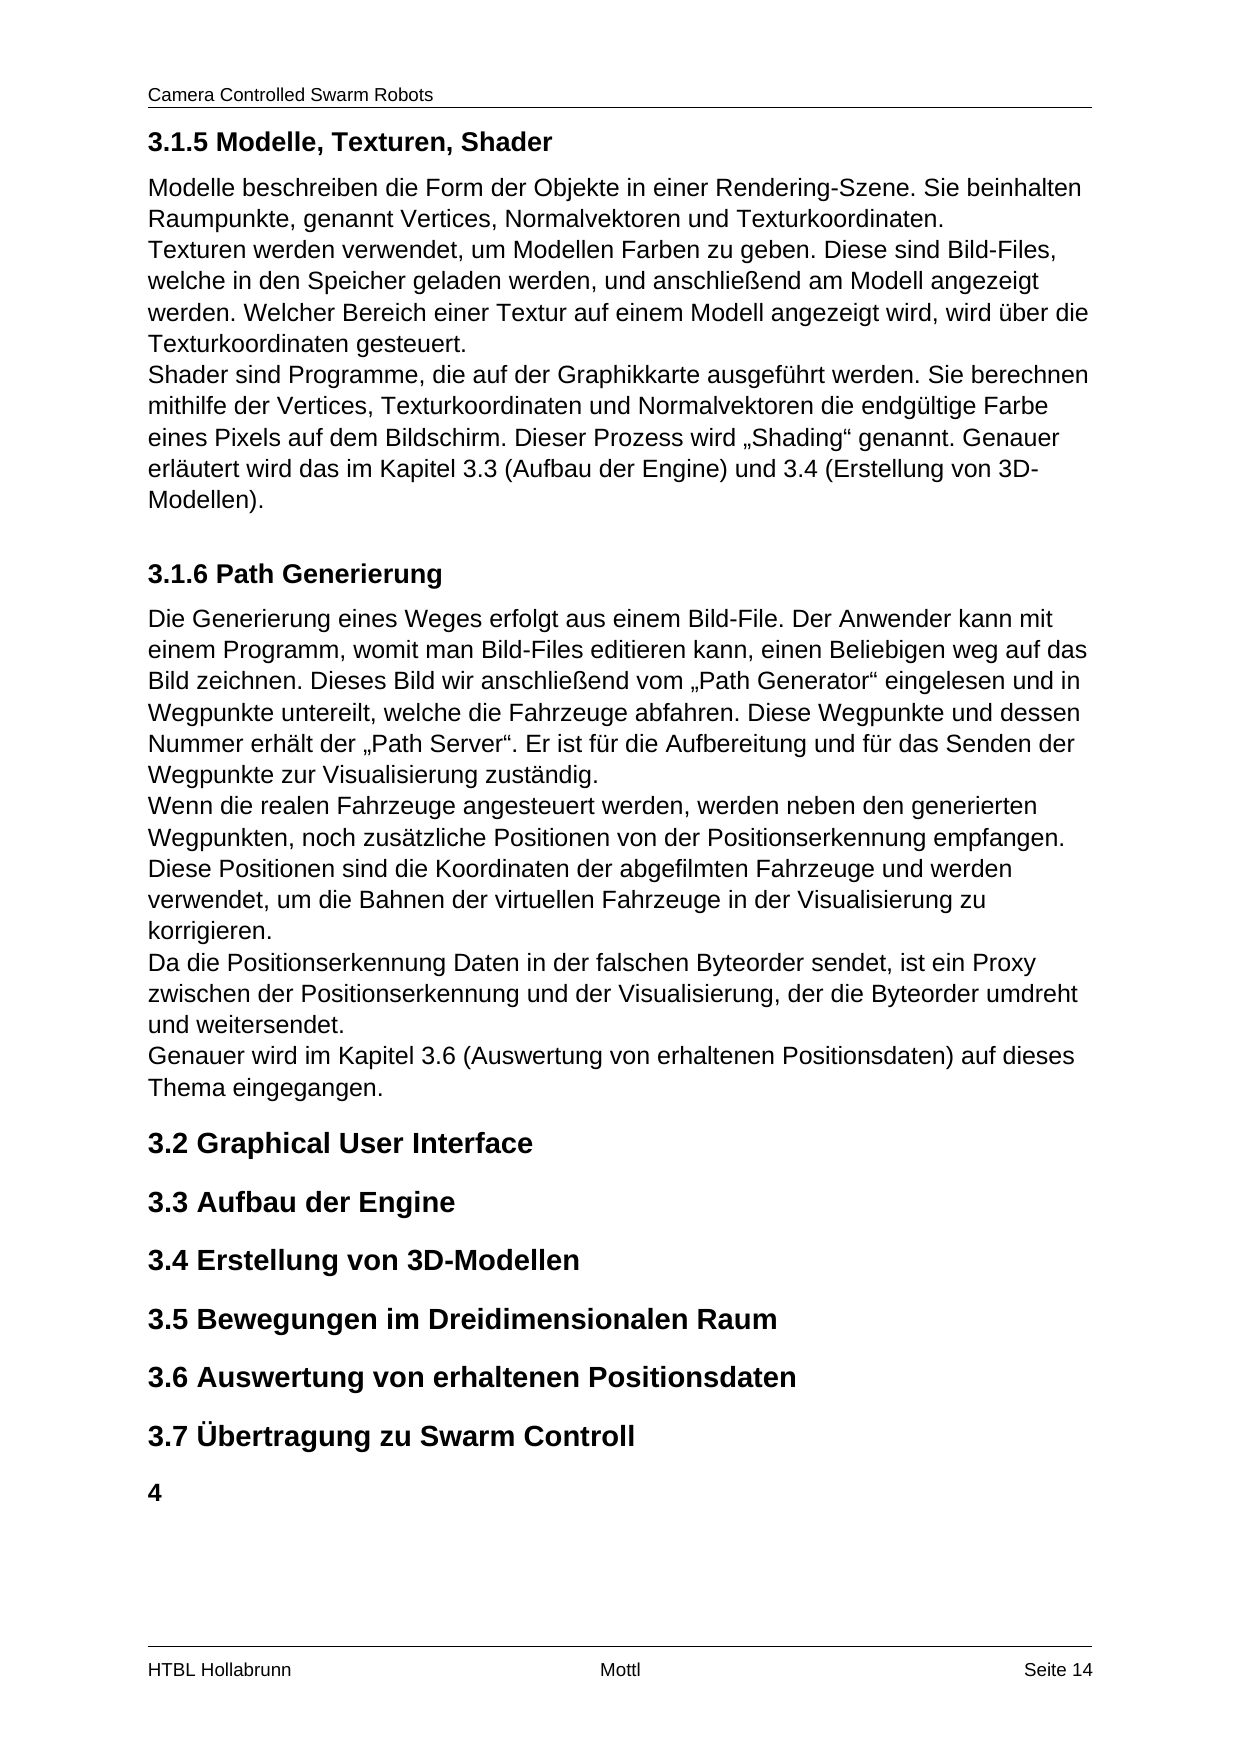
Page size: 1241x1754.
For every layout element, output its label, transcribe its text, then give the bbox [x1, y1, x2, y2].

subtitle Auswertung von erhaltenen Positionsdaten [148, 1361, 1092, 1394]
text Die Generierung eines Weges erfolgt aus einem Bild-File. Der Anwender kann mit einem Programm, womit man Bild-Files editieren kann, einen Beliebigen weg auf das Bild zeichnen. Dieses Bild wir anschließend vom „Path Generator“ eingelesen und in Wegpunkte untereilt, welche die Fahrzeuge abfahren. Diese Wegpunkte und dessen Nummer erhält der „Path Server“. Er ist für die Aufbereitung und für das Senden der Wegpunkte zur Visualisierung zuständig. Wenn die realen Fahrzeuge angesteuert werden, werden neben den generierten Wegpunkten, noch zusätzliche Positionen von der Positionserkennung empfangen. Diese Positionen sind die Koordinaten der abgefilmten Fahrzeuge und werden verwendet, um die Bahnen der virtuellen Fahrzeuge in der Visualisierung zu korrigieren. [148, 601, 1092, 945]
text Da die Positionserkennung Daten in der falschen Byteorder sendet, ist ein Proxy zwischen der Positionserkennung und der Visualisierung, der die Byteorder umdreht und weitersendet. [148, 945, 1092, 1039]
subtitle Übertragung zu Swarm Controll [148, 1419, 1092, 1453]
subtitle Graphical User Interface [148, 1126, 1092, 1160]
text Modelle beschreiben die Form der Objekte in einer Rendering-Szene. Sie beinhalten Raumpunkte, genannt Vertices, Normalvektoren und Texturkoordinaten. Texturen werden verwendet, um Modellen Farben zu geben. Diese sind Bild-Files, welche in den Speicher geladen werden, und anschließend am Modell angezeigt werden. Welcher Bereich einer Textur auf einem Modell angezeigt wird, wird über die Texturkoordinaten gesteuert. [148, 170, 1092, 358]
subtitle Aufbau der Engine [148, 1185, 1092, 1218]
subtitle Path Generierung [148, 558, 1092, 589]
subtitle Erstellung von 3D-Modellen [148, 1243, 1092, 1277]
subtitle Bewegungen im Dreidimensionalen Raum [148, 1302, 1092, 1336]
subtitle Modelle, Texturen, Shader [148, 126, 1092, 158]
text Shader sind Programme, die auf der Graphikkarte ausgeführt werden. Sie berechnen mithilfe der Vertices, Texturkoordinaten und Normalvektoren die endgültige Farbe eines Pixels auf dem Bildschirm. Dieser Prozess wird „Shading“ genannt. Genauer erläutert wird das im Kapitel 3.3 (Aufbau der Engine) und 3.4 (Erstellung von 3D-Modellen). [148, 358, 1092, 514]
text Genauer wird im Kapitel 3.6 (Auswertung von erhaltenen Positionsdaten) auf dieses Thema eingegangen. [148, 1039, 1092, 1101]
